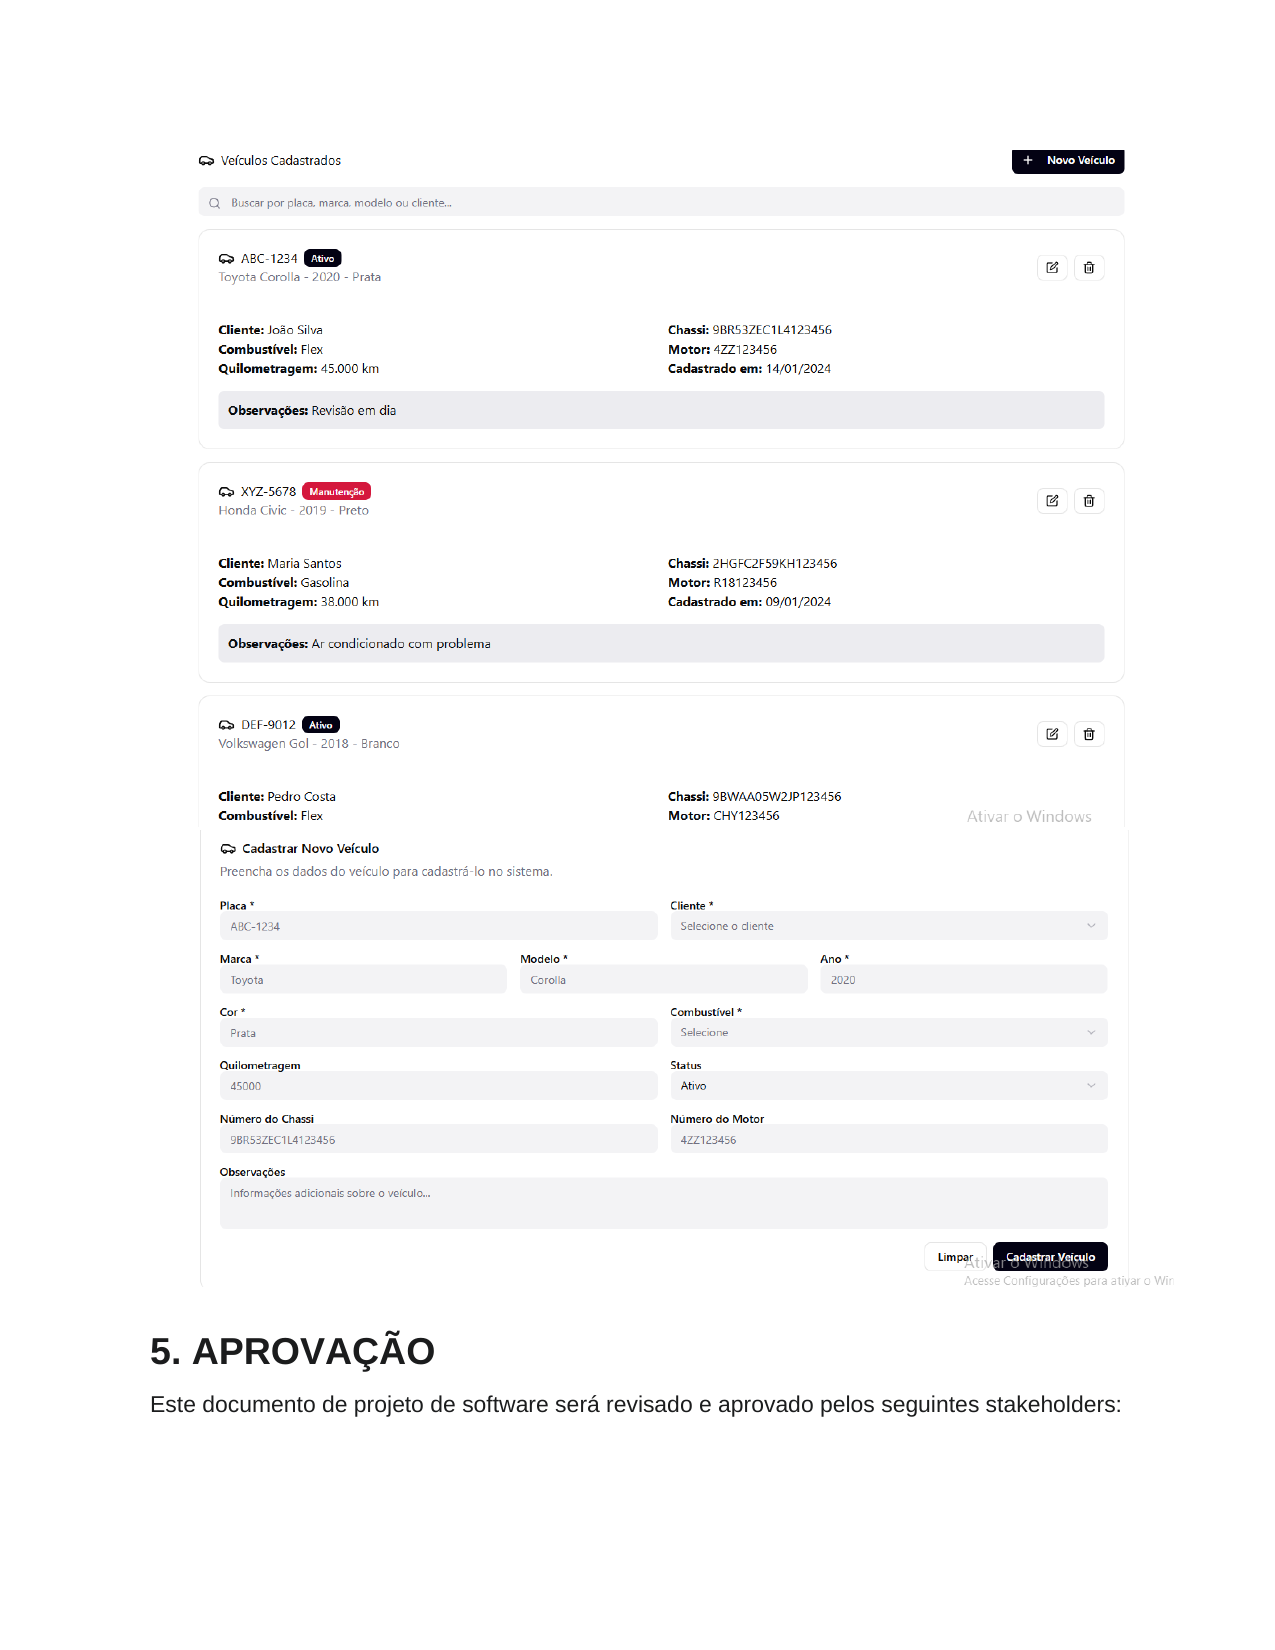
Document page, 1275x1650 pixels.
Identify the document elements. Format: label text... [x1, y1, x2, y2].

picture [198, 150, 1174, 827]
text Este documento de projeto de software será revisado e aprovado pelos seguintes stakeholders: [150, 1391, 1125, 1417]
picture [198, 830, 1174, 1287]
subtitle 5. APROVAÇÃO [150, 1329, 1125, 1372]
